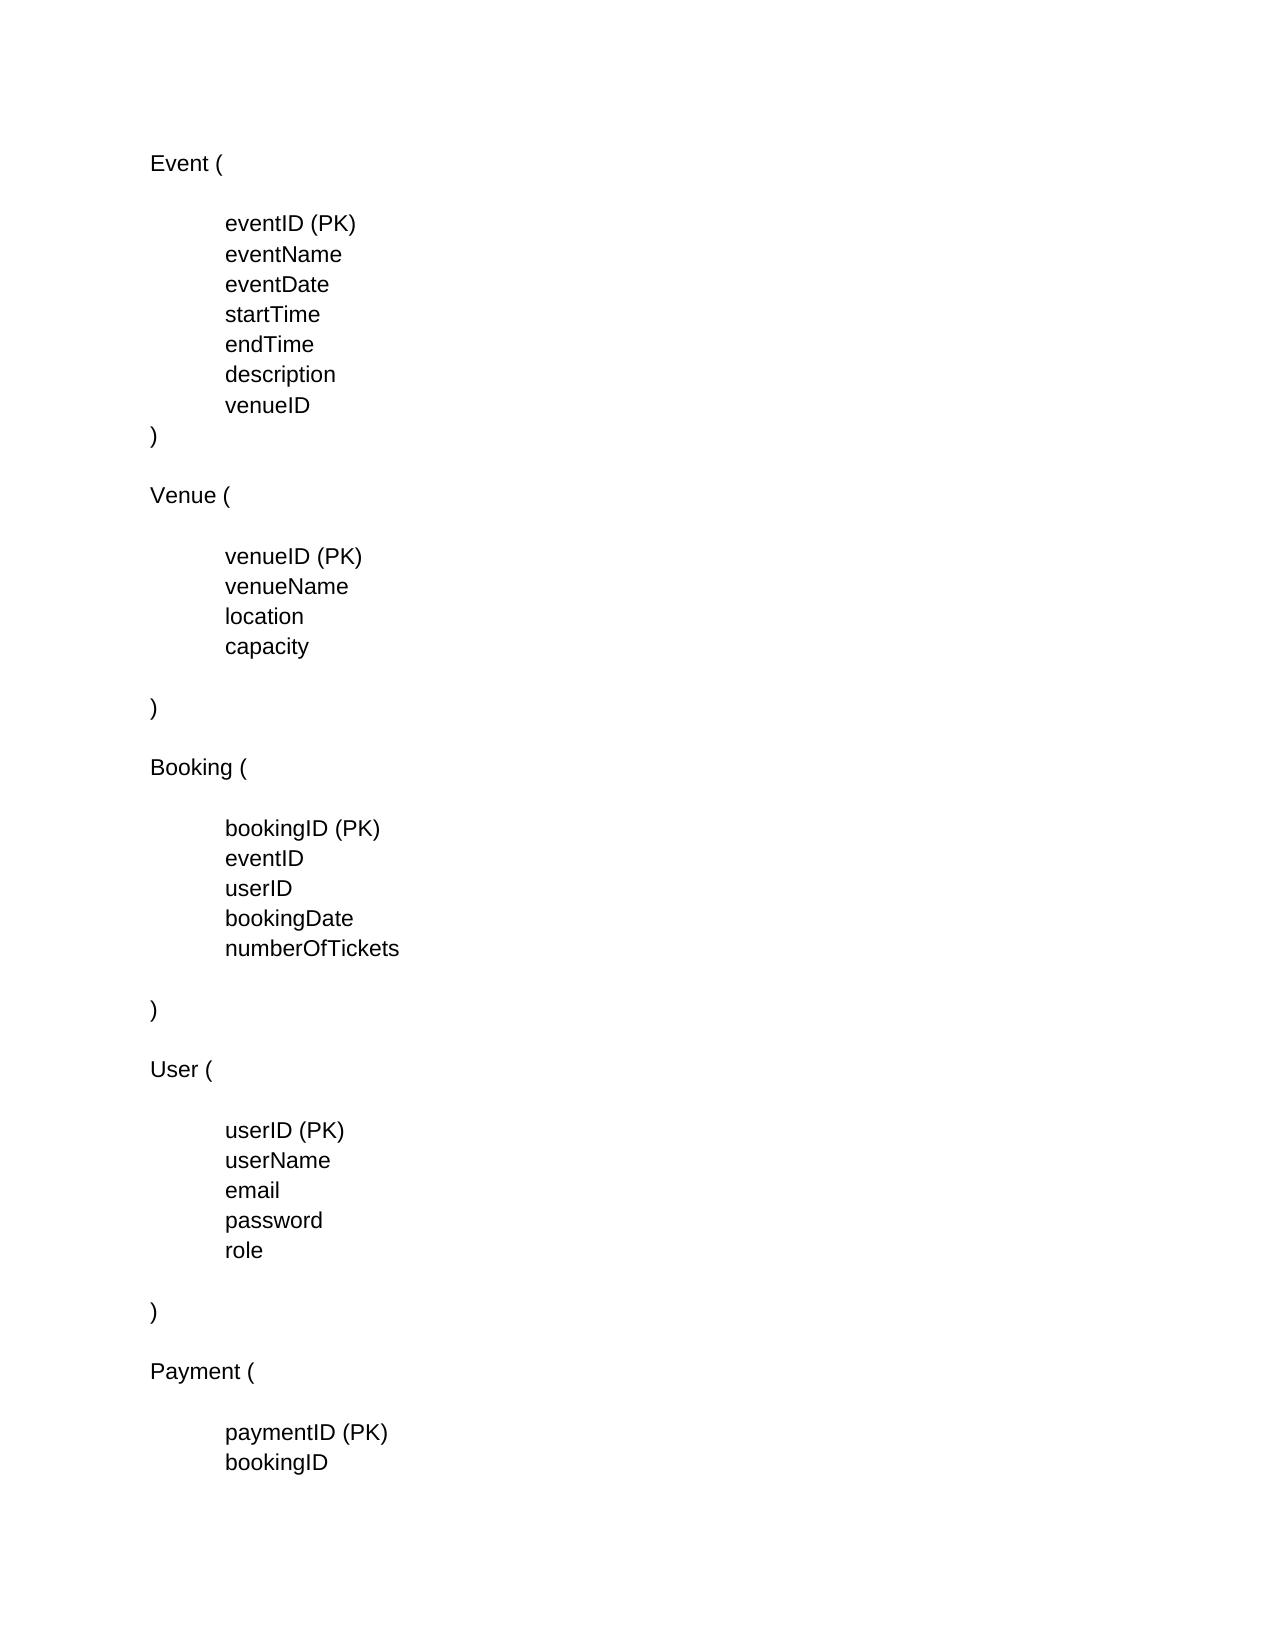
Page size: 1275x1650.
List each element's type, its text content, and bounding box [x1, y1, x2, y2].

text password [150, 1207, 1125, 1234]
text eventDate [150, 271, 1125, 297]
text venueName [150, 573, 1125, 599]
text numberOfTickets [225, 935, 1125, 962]
text role [150, 1237, 1125, 1264]
text userID (PK) [150, 1117, 1125, 1143]
text ) [150, 1298, 1125, 1324]
text venueID [150, 392, 1125, 418]
text venueID (PK) [150, 543, 1125, 569]
text Event ( [150, 150, 1125, 176]
text location [150, 603, 1125, 629]
text bookingDate [225, 905, 1125, 932]
text eventName [150, 241, 1125, 267]
text eventID (PK) [150, 210, 1125, 237]
text ) [150, 422, 1125, 448]
text description [150, 361, 1125, 388]
text paymentID (PK) [150, 1419, 1125, 1445]
text endTime [150, 331, 1125, 358]
text User ( [150, 1056, 1125, 1083]
text Booking ( [150, 754, 1125, 781]
text Venue ( [150, 482, 1125, 509]
text bookingID [150, 1449, 1125, 1475]
text startTime [150, 301, 1125, 327]
text bookingID (PK) [225, 814, 1125, 841]
text ) [150, 694, 1125, 720]
text email [150, 1177, 1125, 1203]
text userID [225, 875, 1125, 901]
text eventID [225, 845, 1125, 871]
text userName [150, 1147, 1125, 1173]
text Payment ( [150, 1358, 1125, 1385]
text ) [150, 996, 1125, 1022]
text capacity [150, 633, 1125, 660]
